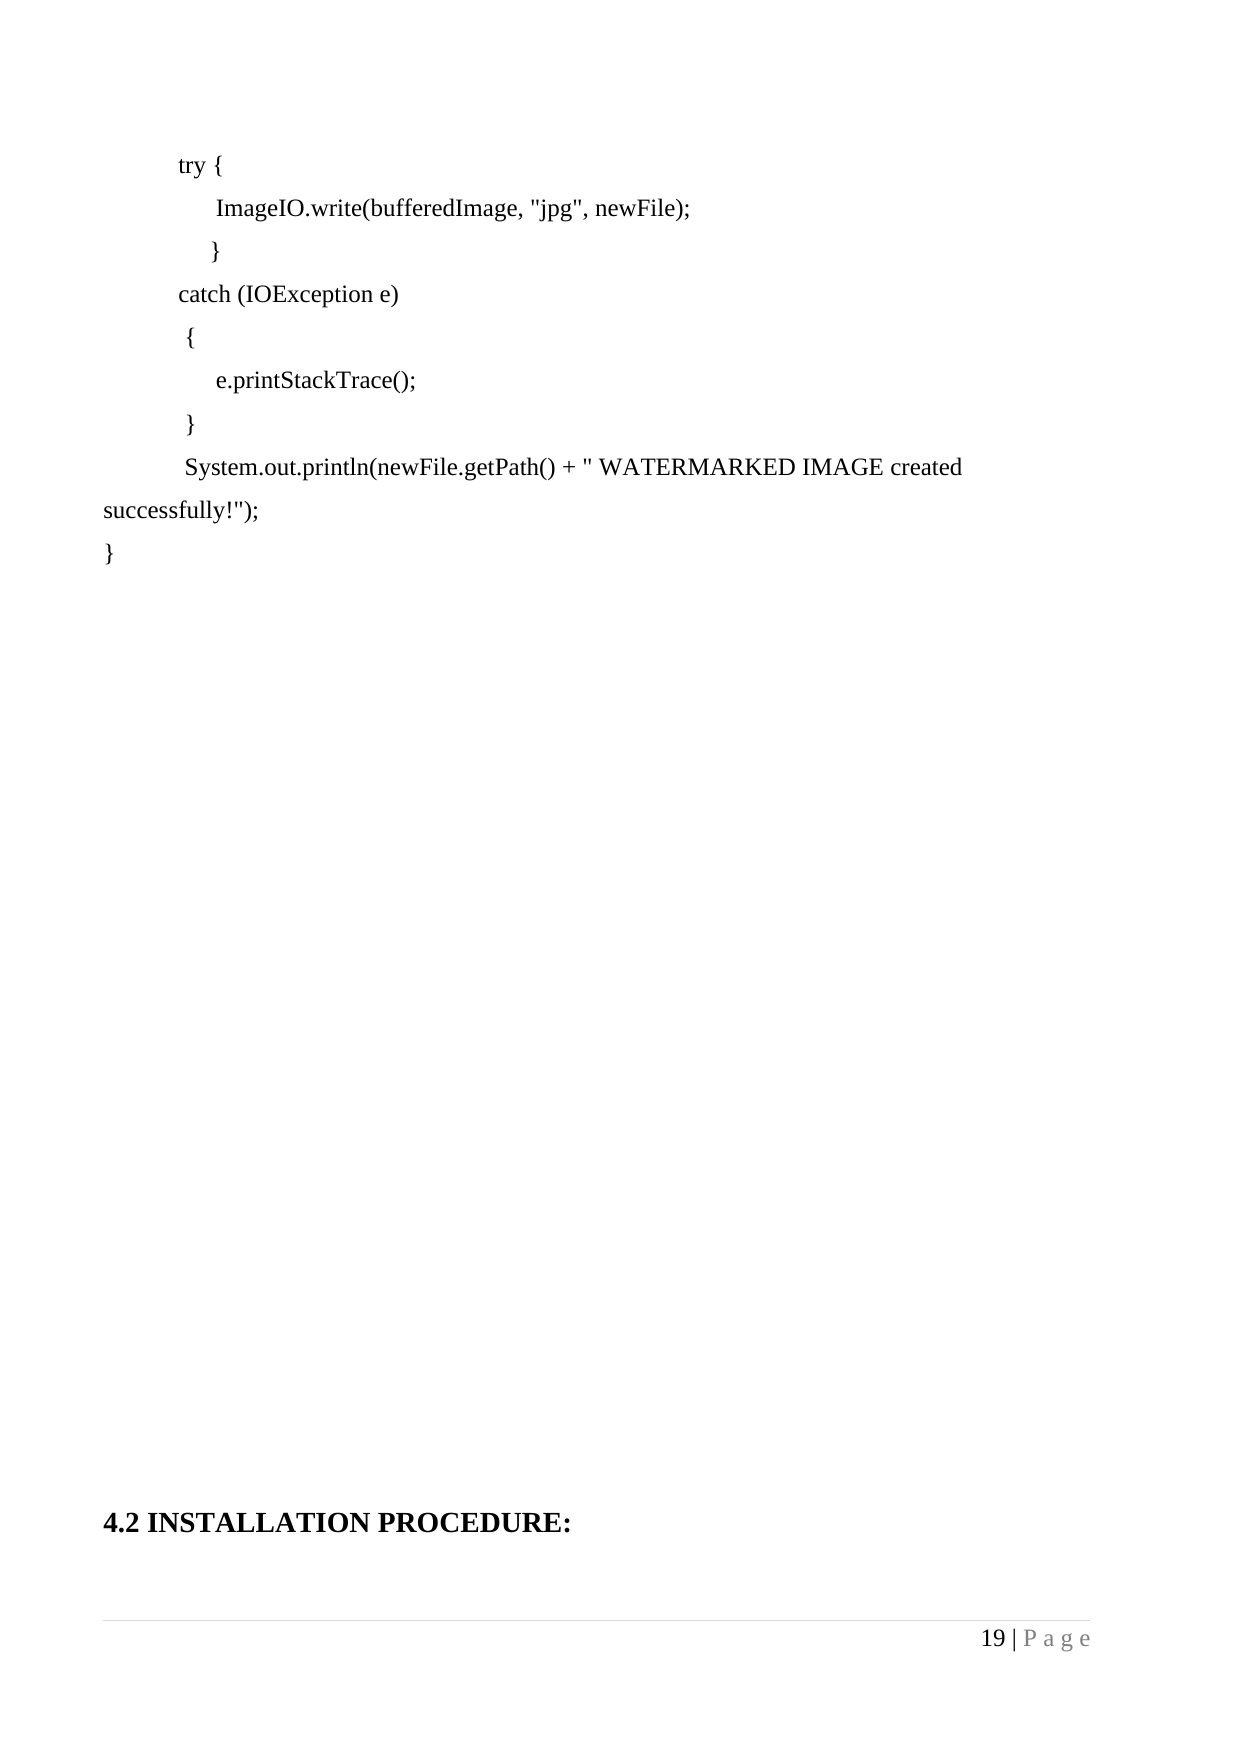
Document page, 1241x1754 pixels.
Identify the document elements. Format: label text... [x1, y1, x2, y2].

text { [103, 322, 1090, 351]
text System.out.println(newFile.getPath() + " WATERMARKED IMAGE created successfully!"); [103, 452, 1090, 524]
text 4.2 INSTALLATION PROCEDURE: [103, 1505, 1090, 1538]
text try { [103, 150, 1090, 179]
text } [103, 538, 1090, 567]
text ImageIO.write(bufferedImage, "jpg", newFile); [103, 193, 1090, 222]
text } [103, 236, 1090, 265]
text e.printStackTrace(); [103, 366, 1090, 394]
text catch (IOException e) [103, 279, 1090, 308]
text } [103, 409, 1090, 437]
